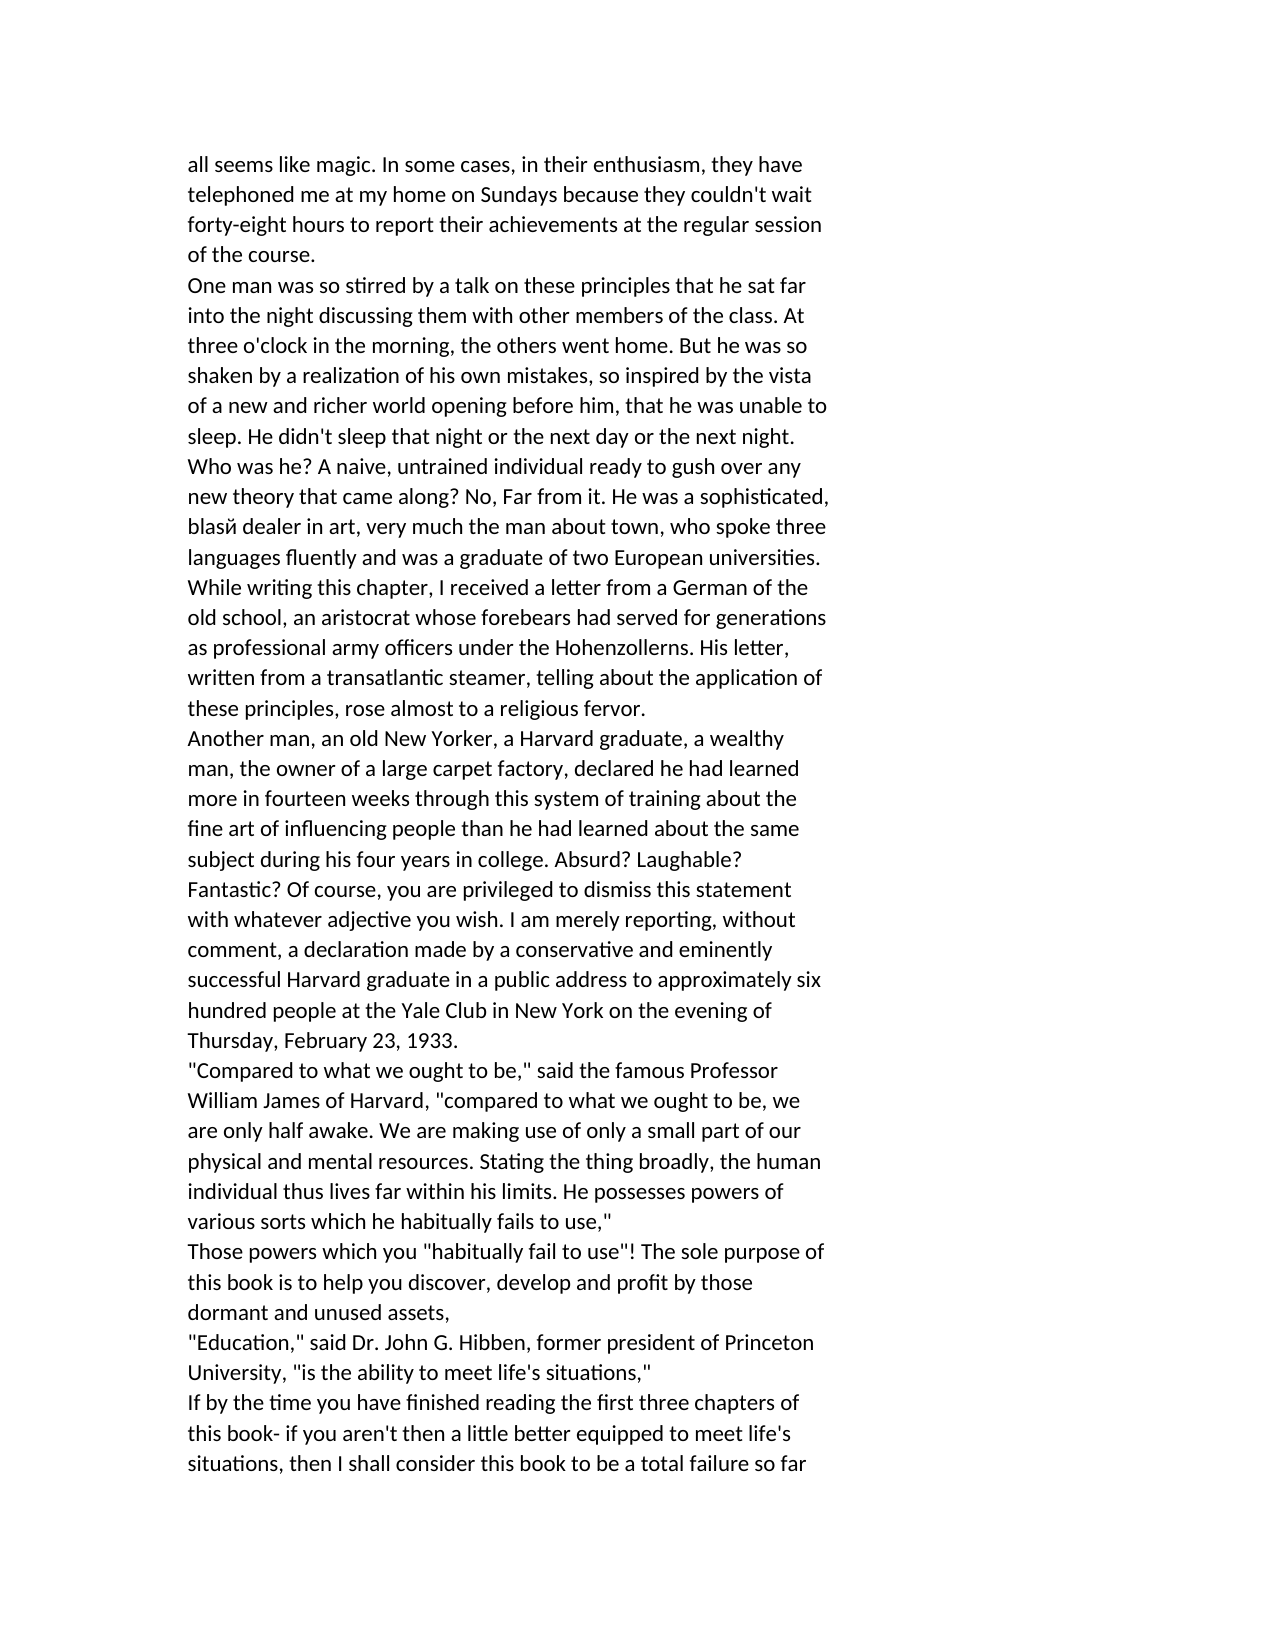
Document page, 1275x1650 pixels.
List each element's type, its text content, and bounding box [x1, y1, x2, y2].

text subject during his four years in college. Absurd? Laughable? [187, 845, 1087, 873]
text languages fluently and was a graduate of two European universities. [187, 543, 1087, 571]
text various sorts which he habitually fails to use," [187, 1207, 1087, 1235]
text Those powers which you "habitually fail to use"! The sole purpose of [187, 1237, 1087, 1266]
text more in fourteen weeks through this system of training about the [187, 784, 1087, 812]
text "Compared to what we ought to be," said the famous Professor [187, 1056, 1087, 1084]
text If by the time you have finished reading the first three chapters of [187, 1388, 1087, 1417]
text with whatever adjective you wish. I am merely reporting, without [187, 905, 1087, 933]
text situations, then I shall consider this book to be a total failure so far [187, 1449, 1087, 1477]
text William James of Harvard, "compared to what we ought to be, we [187, 1086, 1087, 1114]
text sleep. He didn't sleep that night or the next day or the next night. [187, 422, 1087, 450]
text Another man, an old New Yorker, a Harvard graduate, a wealthy [187, 724, 1087, 752]
text into the night discussing them with other members of the class. At [187, 301, 1087, 329]
text old school, an aristocrat whose forebears had served for generations [187, 603, 1087, 631]
text of a new and richer world opening before him, that he was unable to [187, 392, 1087, 420]
text physical and mental resources. Stating the thing broadly, the human [187, 1147, 1087, 1175]
text new theory that came along? No, Far from it. He was a sophisticated, [187, 482, 1087, 510]
text as professional army officers under the Hohenzollerns. His letter, [187, 633, 1087, 661]
text all seems like magic. In some cases, in their enthusiasm, they have [187, 150, 1087, 178]
text shaken by a realization of his own mistakes, so inspired by the vista [187, 361, 1087, 389]
text While writing this chapter, I received a letter from a German of the [187, 573, 1087, 601]
text telephoned me at my home on Sundays because they couldn't wait [187, 180, 1087, 208]
text of the course. [187, 241, 1087, 269]
text written from a transatlantic steamer, telling about the application of [187, 663, 1087, 692]
text successful Harvard graduate in a public address to approximately six [187, 966, 1087, 994]
text hundred people at the Yale Club in New York on the evening of [187, 996, 1087, 1024]
text three o'clock in the morning, the others went home. But he was so [187, 331, 1087, 359]
text "Education," said Dr. John G. Hibben, former president of Princeton [187, 1328, 1087, 1356]
text blasй dealer in art, very much the man about town, who spoke three [187, 512, 1087, 541]
text Fantastic? Of course, you are privileged to dismiss this statement [187, 875, 1087, 903]
text One man was so stirred by a talk on these principles that he sat far [187, 271, 1087, 299]
text comment, a declaration made by a conservative and eminently [187, 935, 1087, 963]
text University, "is the ability to meet life's situations," [187, 1358, 1087, 1386]
text fine art of influencing people than he had learned about the same [187, 814, 1087, 843]
text forty-eight hours to report their achievements at the regular session [187, 210, 1087, 238]
text Who was he? A naive, untrained individual ready to gush over any [187, 452, 1087, 480]
text dormant and unused assets, [187, 1298, 1087, 1326]
text this book- if you aren't then a little better equipped to meet life's [187, 1419, 1087, 1447]
text are only half awake. We are making use of only a small part of our [187, 1117, 1087, 1145]
text these principles, rose almost to a religious fervor. [187, 694, 1087, 722]
text man, the owner of a large carpet factory, declared he had learned [187, 754, 1087, 782]
text Thursday, February 23, 1933. [187, 1026, 1087, 1054]
text individual thus lives far within his limits. He possesses powers of [187, 1177, 1087, 1205]
text this book is to help you discover, develop and profit by those [187, 1268, 1087, 1296]
